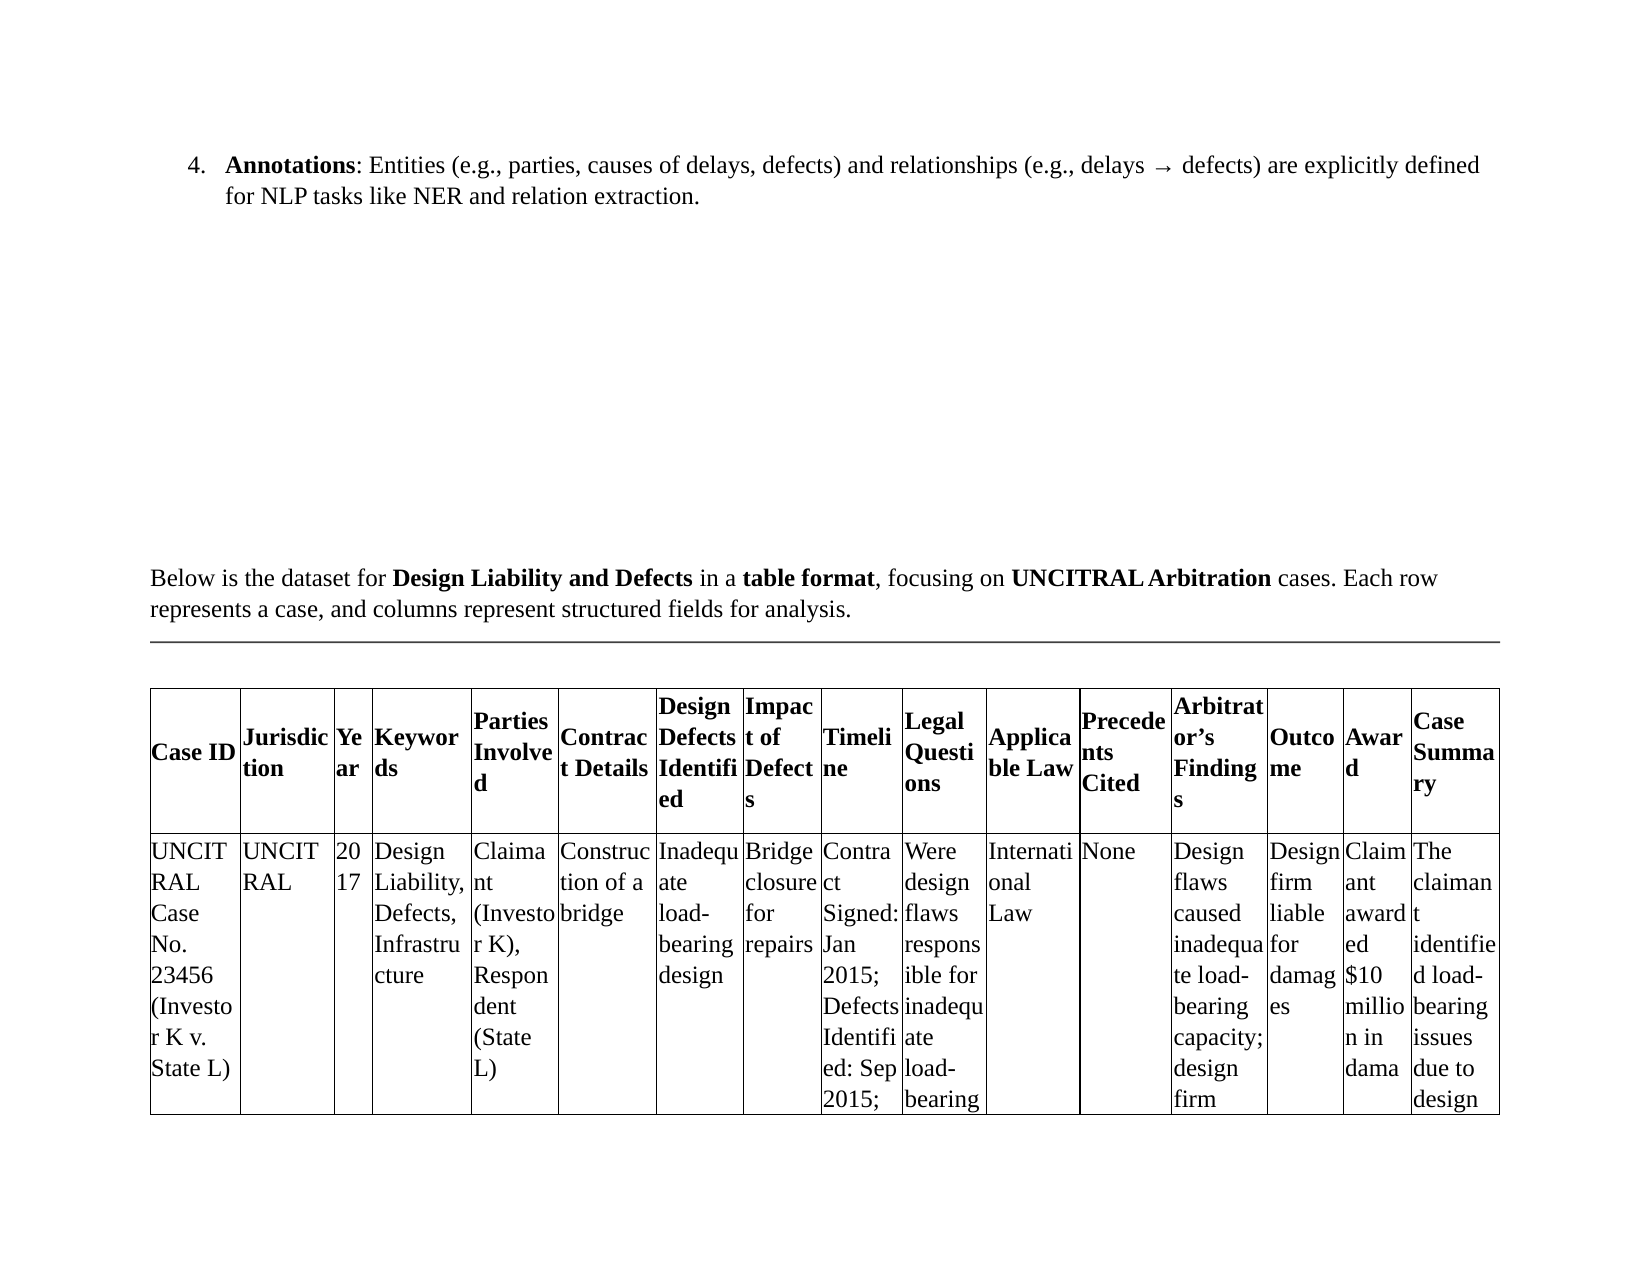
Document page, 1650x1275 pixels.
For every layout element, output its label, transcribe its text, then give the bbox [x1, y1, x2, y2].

table_cell Bridge closure for repairs [744, 834, 821, 1114]
table_cell Inadequate load-bearing design [657, 834, 743, 1114]
table_cell Construction of a bridge [559, 834, 656, 1114]
table_cell UNCITRAL Case No. 23456 (Investor K v. State L) [151, 834, 240, 1114]
table_header Award [1344, 689, 1411, 833]
table_cell Design flaws caused inadequate load-bearing capacity; design firm fully liable. [1172, 834, 1267, 1114]
table_cell Claimant awarded $10 million in damages [1344, 834, 1411, 1114]
table_header Parties Involved [472, 689, 558, 833]
table_cell Were design flaws responsible for inadequate load-bearing capacity? [903, 834, 986, 1114]
table_header Contract Details [559, 689, 656, 833]
table_header Case Summary [1412, 689, 1499, 833]
table_header Design Defects Identified [657, 689, 743, 833]
text Below is the dataset for Design Liability and Defects in a table format, focusing on UNCITRAL Arbitration cases. Each row represents a case, and columns represent structured fields for analysis. [150, 563, 1500, 622]
table_cell Contract Signed: Jan 2015; Defects Identified: Sep 2015; Arbitration Filed: Jun 2016 [822, 834, 902, 1114]
table_header Legal Questions [903, 689, 986, 833]
table_header Jurisdiction [241, 689, 334, 833]
list Annotations: Entities (e.g., parties, causes of delays, defects) and relationships (e.g., delays → defects) are explicitly defined for NLP tasks like NER and relation extraction. [187, 150, 1500, 210]
table_cell UNCITRAL [241, 834, 334, 1114]
table_cell 2017 [335, 834, 372, 1114]
table_cell Design Liability, Defects, Infrastructure [373, 834, 471, 1114]
table_cell The claimant identified load-bearing issues due to design flaws. The arbitrator held the design firm fully responsible. [1412, 834, 1499, 1114]
table_cell None [1081, 834, 1171, 1114]
table_header Precedents Cited [1081, 689, 1171, 833]
table_header Outcome [1268, 689, 1343, 833]
table_header Keywords [373, 689, 471, 833]
table_cell Claimant (Investor K), Respondent (State L) [472, 834, 558, 1114]
table_header Year [335, 689, 372, 833]
table_header Timeline [822, 689, 902, 833]
table_header Applicable Law [987, 689, 1079, 833]
table_cell Design firm liable for damages [1268, 834, 1343, 1114]
table_cell International Law [987, 834, 1079, 1114]
table_header Arbitrator’s Findings [1172, 689, 1267, 833]
table_header Impact of Defects [744, 689, 821, 833]
table_header Case ID [151, 689, 240, 833]
